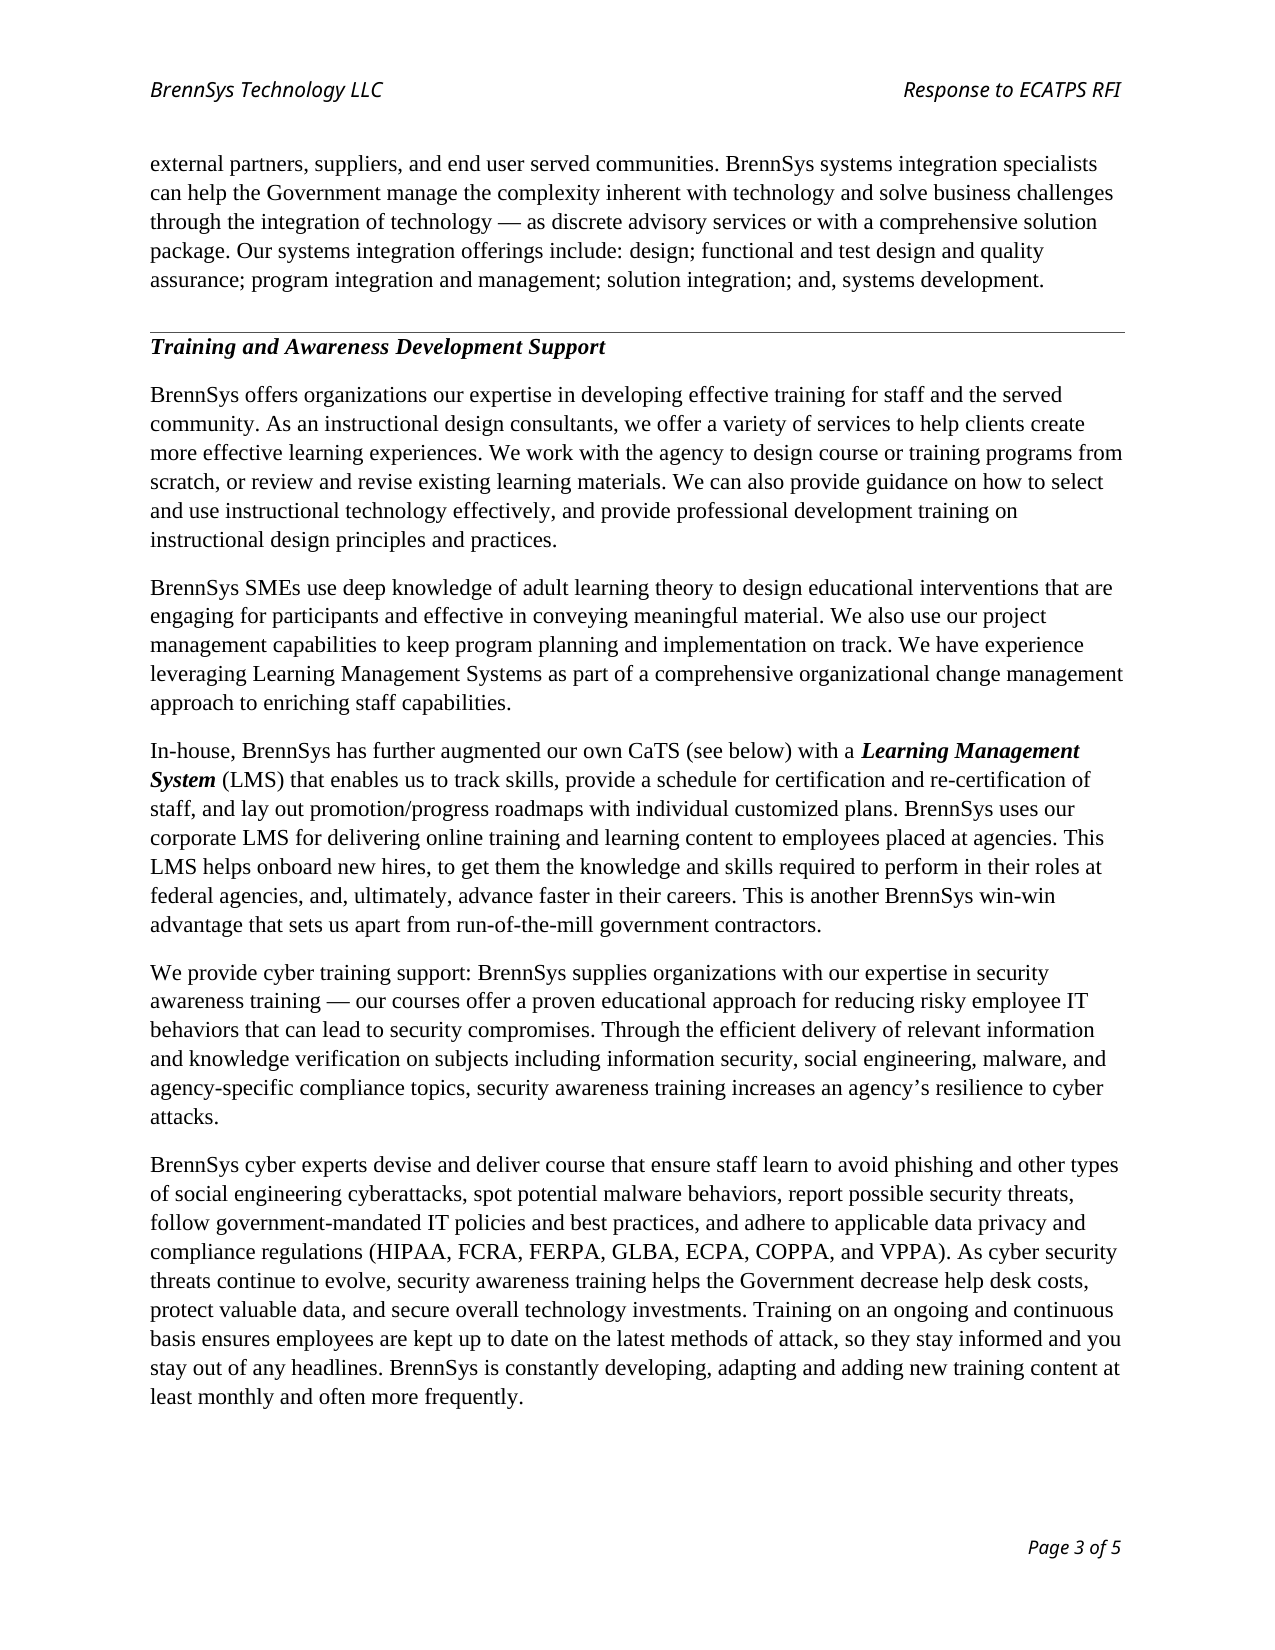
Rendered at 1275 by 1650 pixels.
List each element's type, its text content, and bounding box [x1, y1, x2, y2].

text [150, 150, 1125, 292]
text BrennSys SMEs use deep knowledge of adult learning theory to design educational interventions that are engaging for participants and effective in conveying meaningful material. We also use our project management capabilities to keep program planning and implementation on track. We have experience leveraging Learning Management Systems as part of a comprehensive organizational change management approach to enriching staff capabilities. [150, 573, 1125, 716]
text We provide cyber training support: BrennSys supplies organizations with our expertise in security awareness training — our courses offer a proven educational approach for reducing risky employee IT behaviors that can lead to security compromises. Through the efficient delivery of relevant information and knowledge verification on subjects including information security, social engineering, malware, and agency-specific compliance topics, security awareness training increases an agency’s resilience to cyber attacks. [150, 958, 1125, 1130]
text BrennSys cyber experts devise and deliver course that ensure staff learn to avoid phishing and other types of social engineering cyberattacks, spot potential malware behaviors, report possible security threats, follow government-mandated IT policies and best practices, and adhere to applicable data privacy and compliance regulations (HIPAA, FCRA, FERPA, GLBA, ECPA, COPPA, and VPPA). As cyber security threats continue to evolve, security awareness training helps the Government decrease help desk costs, protect valuable data, and secure overall technology investments. Training on an ongoing and continuous basis ensures employees are kept up to date on the latest methods of attack, so they stay informed and you stay out of any headlines. BrennSys is constantly developing, adapting and adding new training content at least monthly and often more frequently. [150, 1151, 1125, 1409]
text BrennSys offers organizations our expertise in developing effective training for staff and the served community. As an instructional design consultants, we offer a variety of services to help clients create more effective learning experiences. We work with the agency to design course or training programs from scratch, or review and revise existing learning materials. We can also provide guidance on how to select and use instructional technology effectively, and provide professional development training on instructional design principles and practices. [150, 381, 1125, 552]
subtitle Training and Awareness Development Support [150, 333, 1125, 360]
text In-house, BrennSys has further augmented our own CaTS (see below) with a Learning Management System (LMS) that enables us to track skills, provide a schedule for certification and re-certification of staff, and lay out promotion/progress roadmaps with individual customized plans. BrennSys uses our corporate LMS for delivering online training and learning content to employees placed at agencies. This LMS helps onboard new hires, to get them the knowledge and skills required to perform in their roles at federal agencies, and, ultimately, advance faster in their careers. This is another BrennSys win-win advantage that sets us apart from run-of-the-mill government contractors. [150, 737, 1125, 937]
